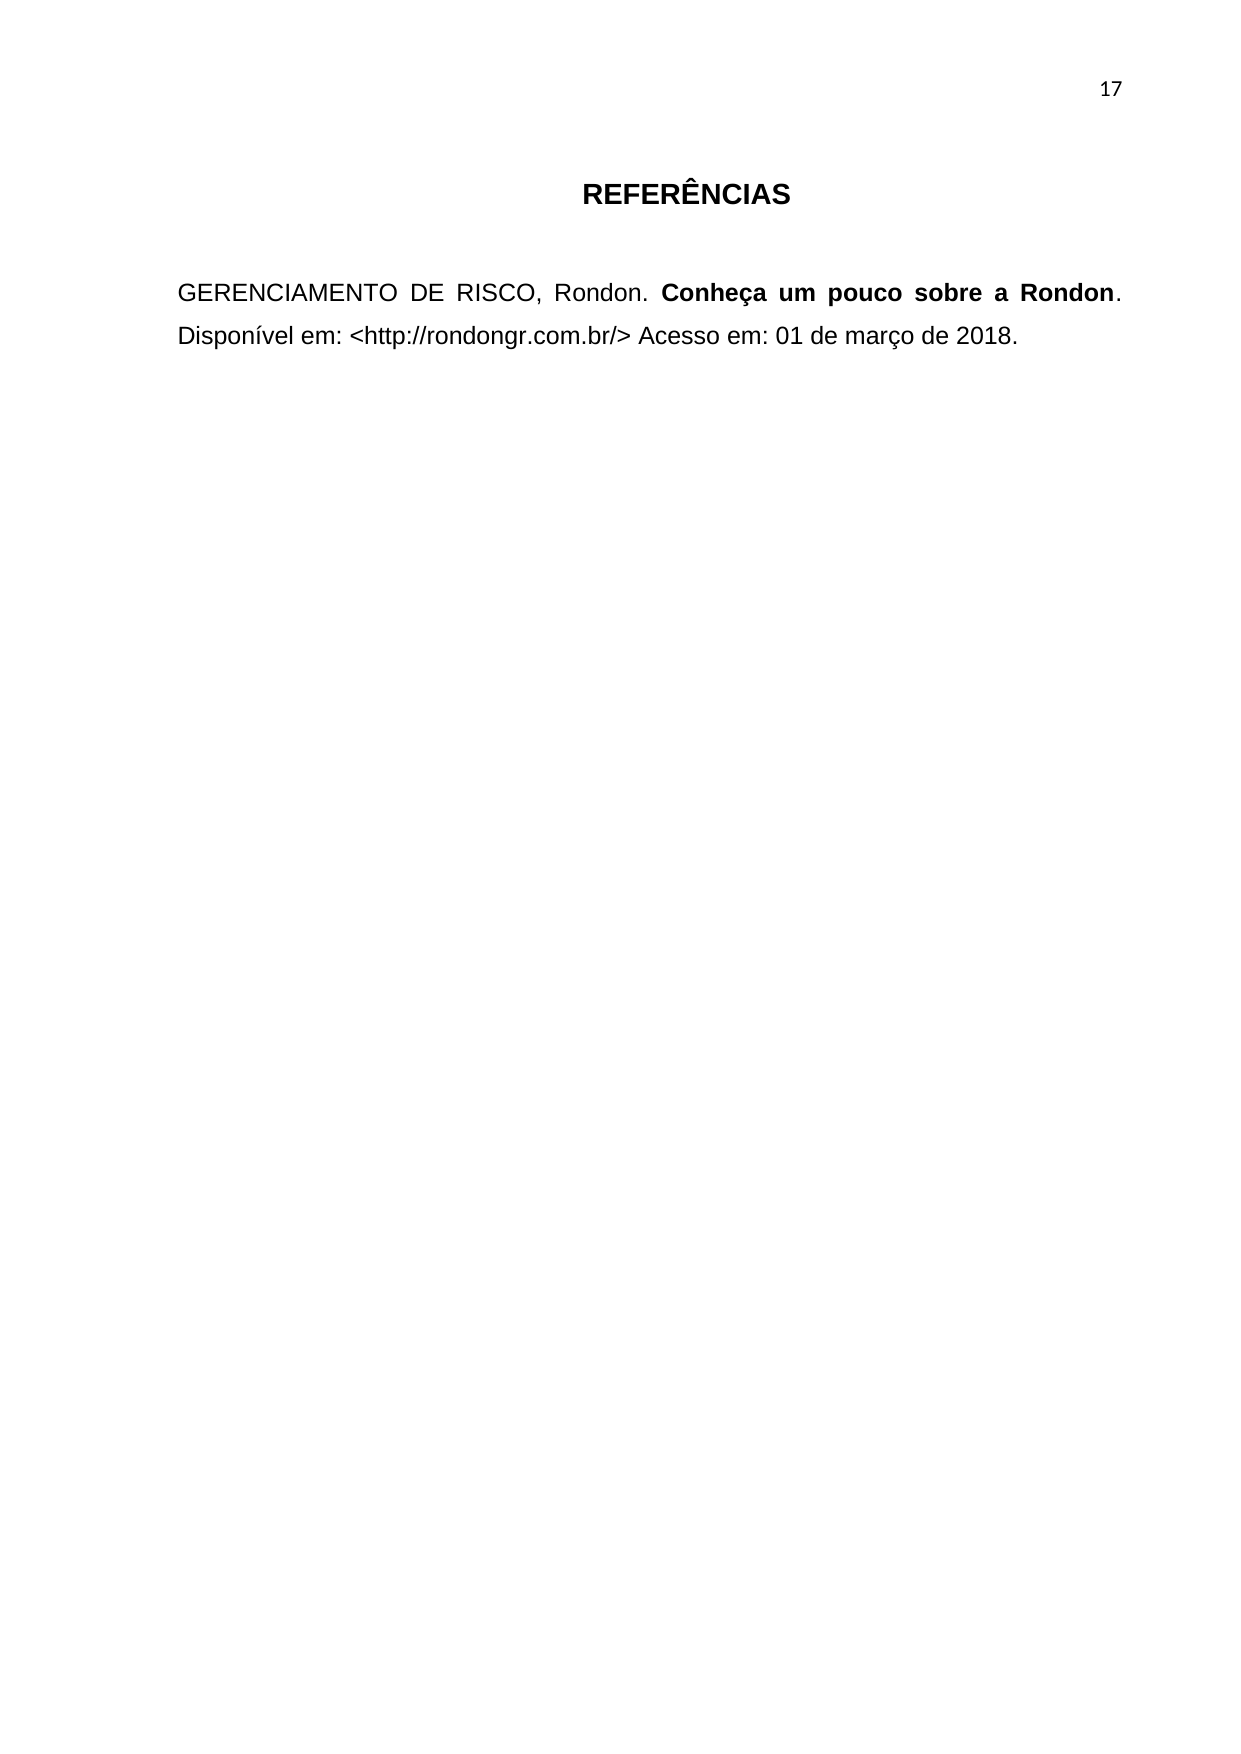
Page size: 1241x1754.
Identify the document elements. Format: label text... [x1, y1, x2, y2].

text GERENCIAMENTO DE RISCO, Rondon. Conheça um pouco sobre a Rondon. Disponível em: <http://rondongr.com.br/> Acesso em: 01 de março de 2018. [177, 278, 1122, 350]
text REFERÊNCIAS [177, 177, 1122, 211]
